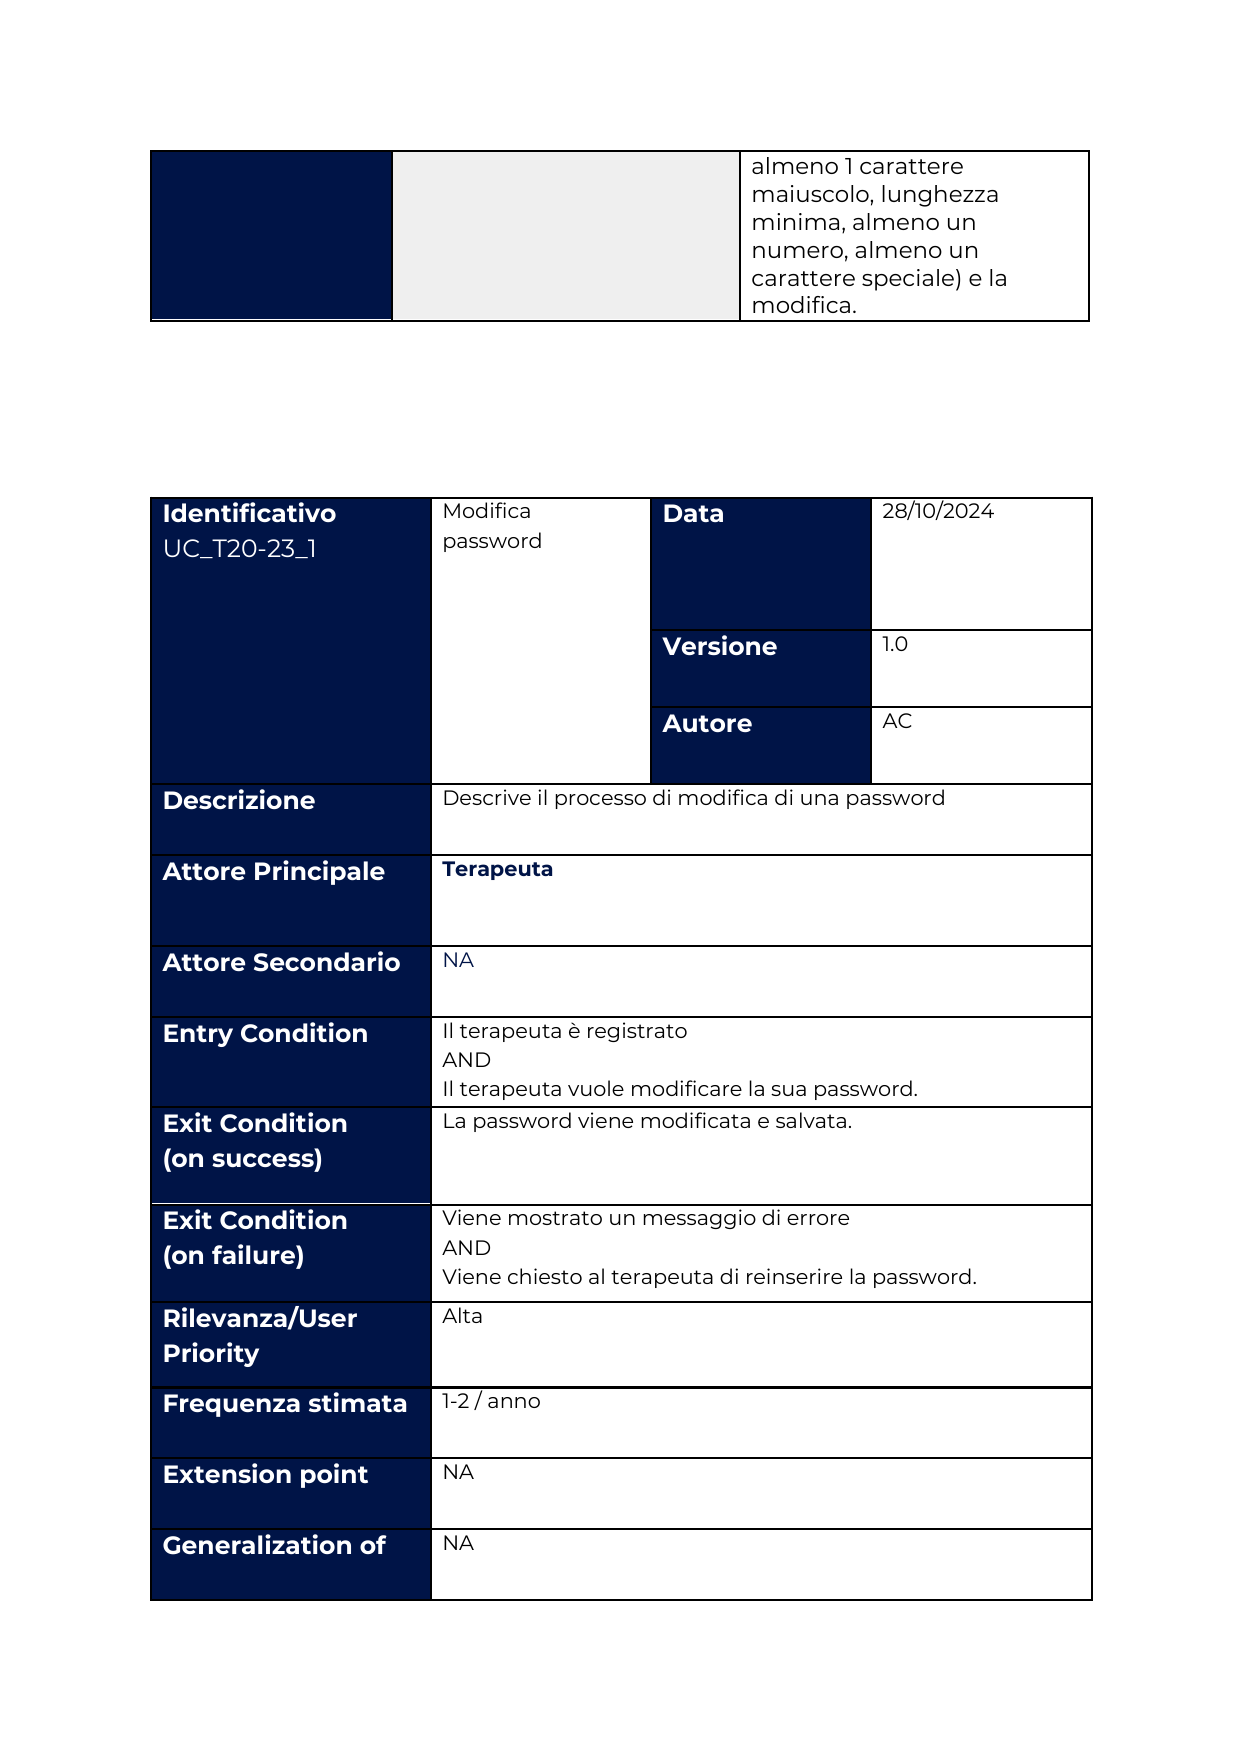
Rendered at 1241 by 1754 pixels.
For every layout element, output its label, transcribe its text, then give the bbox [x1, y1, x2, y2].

table_cell Attore Principale [152, 856, 430, 945]
table_cell La password viene modificata e salvata. [432, 1108, 1091, 1203]
table_cell Generalization of [152, 1530, 430, 1599]
table_cell Rilevanza/User Priority [152, 1303, 430, 1386]
table_cell NA [432, 947, 1091, 1016]
table_cell Il terapeuta è registrato AND Il terapeuta vuole modificare la sua password. [432, 1018, 1091, 1106]
table_cell Exit Condition (on failure) [152, 1206, 430, 1301]
table_cell Extension point [152, 1459, 430, 1528]
table_cell AC [872, 708, 1091, 783]
table_cell 1.0 [872, 631, 1091, 706]
table_cell Exit Condition (on success) [152, 1108, 430, 1203]
table_cell NA [432, 1459, 1091, 1528]
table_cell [741, 152, 1088, 319]
table_cell [393, 152, 739, 319]
table_cell 1-2 / anno [432, 1389, 1091, 1457]
table_cell Versione [652, 631, 870, 706]
table_cell Frequenza stimata [152, 1389, 430, 1457]
table_cell NA [432, 1530, 1091, 1599]
table_cell Terapeuta [432, 856, 1091, 945]
table_cell Alta [432, 1303, 1091, 1386]
table_cell Autore [652, 708, 870, 783]
table_cell Attore Secondario [152, 947, 430, 1016]
table_header Modifica password [432, 499, 650, 783]
table_header 28/10/2024 [872, 499, 1091, 629]
table_cell Descrizione [152, 785, 430, 854]
table_cell Entry Condition [152, 1018, 430, 1106]
table_cell Descrive il processo di modifica di una password [432, 785, 1091, 854]
table_header Data [652, 499, 870, 629]
table_cell Viene mostrato un messaggio di errore AND Viene chiesto al terapeuta di reinserire la password. [432, 1206, 1091, 1301]
table_header Identificativo UC_T20-23_1 [152, 499, 430, 783]
